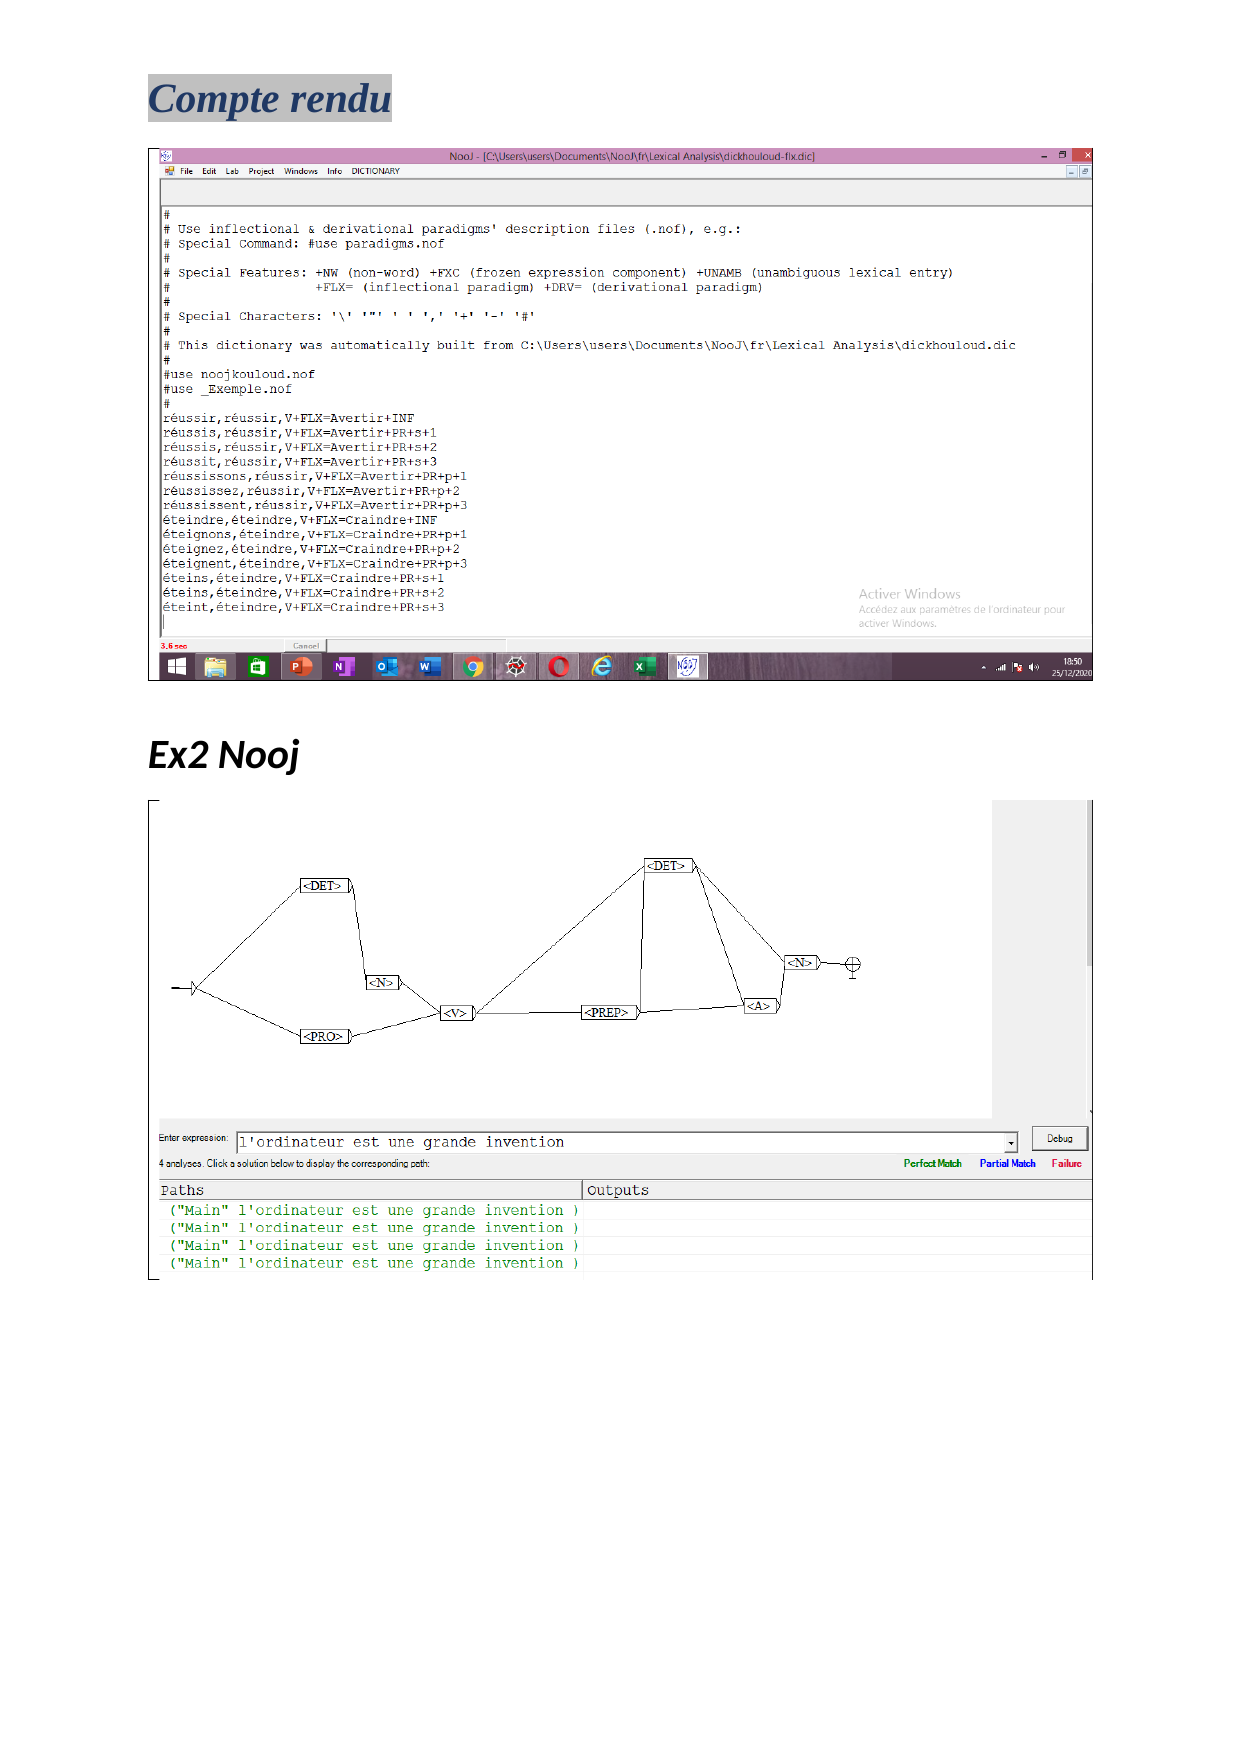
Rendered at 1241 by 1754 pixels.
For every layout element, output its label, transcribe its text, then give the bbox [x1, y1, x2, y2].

table_header [149, 149, 159, 680]
picture [159, 800, 1093, 1280]
text Ex2 Nooj [148, 728, 1093, 779]
table_header [149, 801, 159, 1279]
picture [159, 148, 1093, 680]
